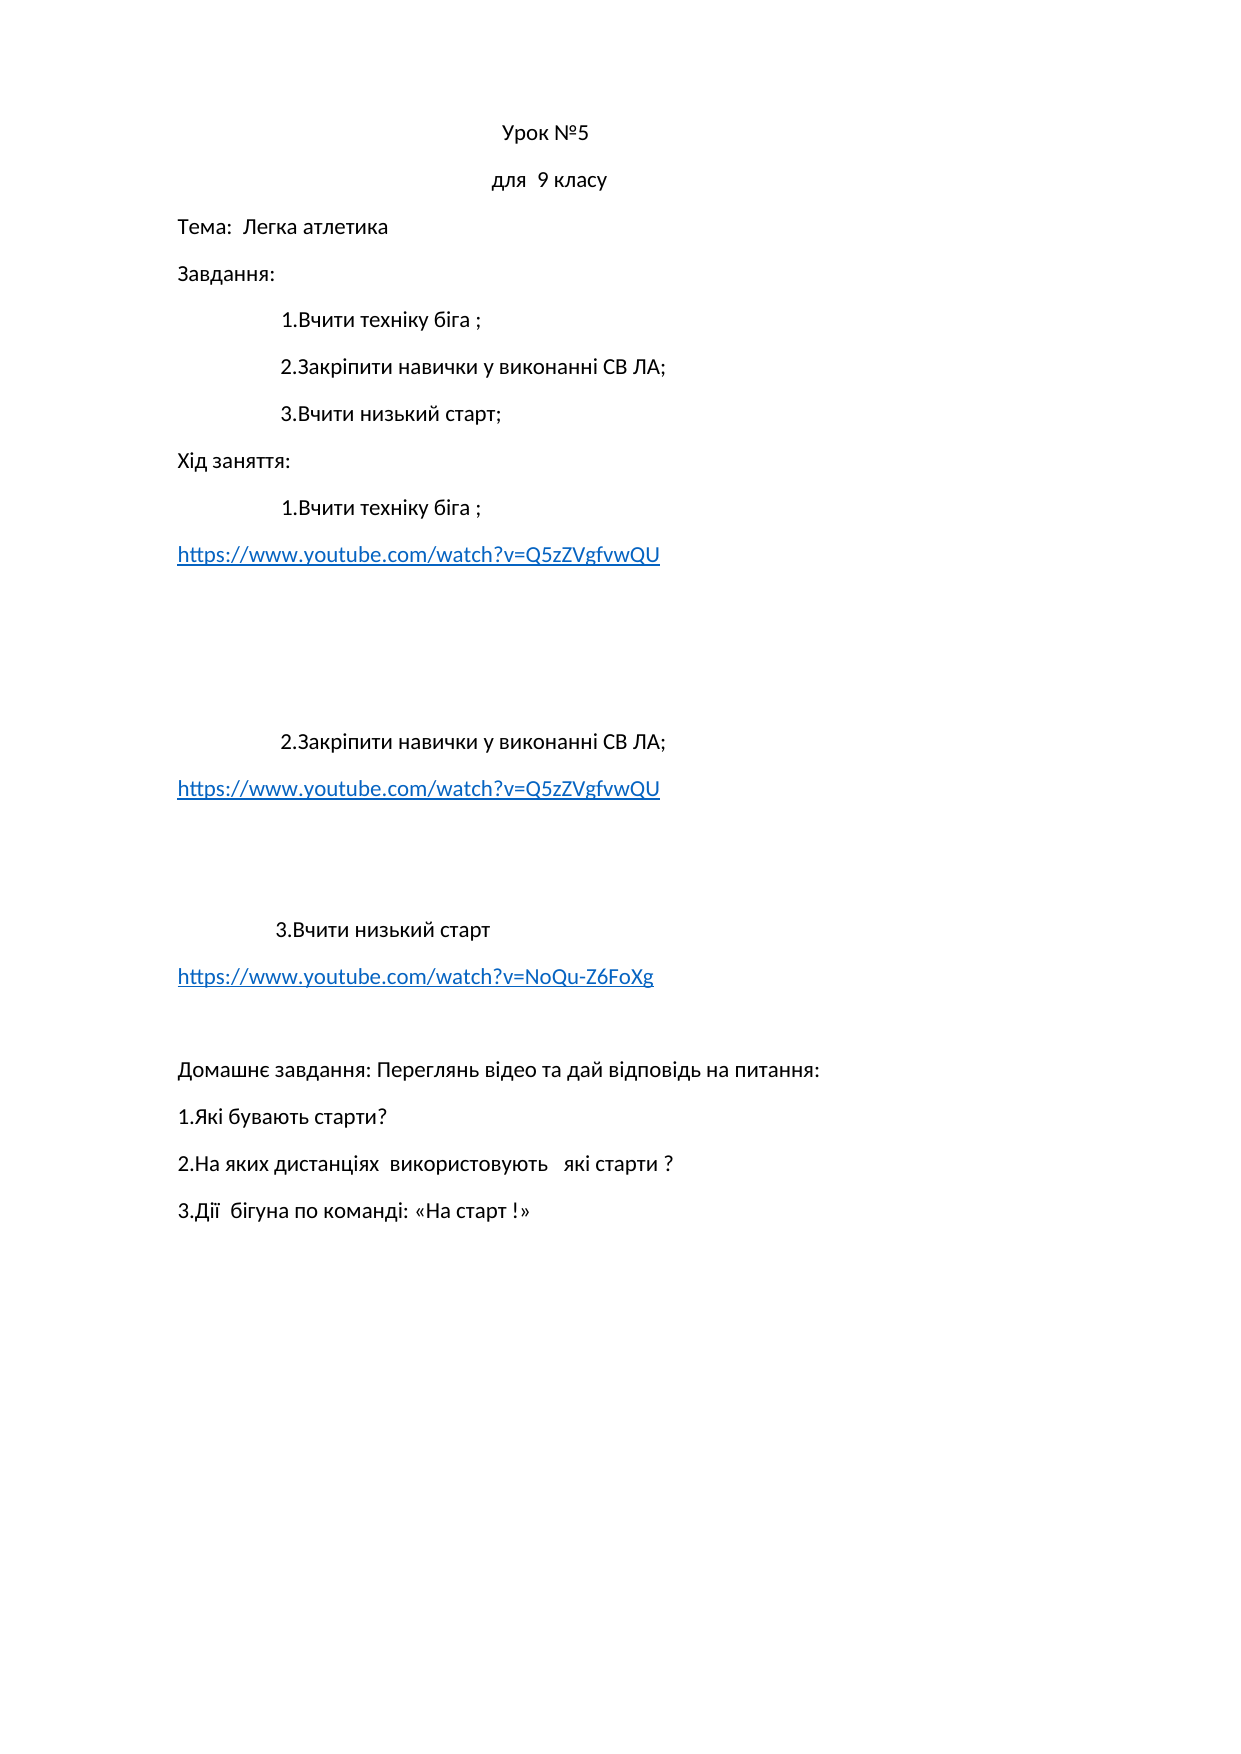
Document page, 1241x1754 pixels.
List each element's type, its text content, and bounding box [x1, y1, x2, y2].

text https://www.youtube.com/watch?v=Q5zZVgfvwQU [177, 774, 1152, 802]
text Хід заняття: [177, 446, 1152, 474]
text https://www.youtube.com/watch?v=NoQu-Z6FoXg [177, 962, 1152, 990]
text 1.Вчити техніку біга ; [177, 493, 1152, 521]
text 2.Закріпити навички у виконанні СВ ЛА; [177, 727, 1152, 756]
text Домашнє завдання: Переглянь відео та дай відповідь на питання: [177, 1056, 1152, 1084]
text 3.Вчити низький старт [177, 915, 1152, 943]
text Урок №5 [177, 118, 1152, 146]
text Тема: Легка атлетика [177, 212, 1152, 240]
text Завдання: [177, 259, 1152, 287]
text 2.Закріпити навички у виконанні СВ ЛА; [177, 352, 1152, 381]
text 3.Дії бігуна по команді: «На старт !» [177, 1196, 1152, 1224]
text https://www.youtube.com/watch?v=Q5zZVgfvwQU [177, 540, 1152, 568]
text 3.Вчити низький старт; [177, 399, 1152, 427]
text 1.Вчити техніку біга ; [177, 306, 1152, 334]
text для 9 класу [177, 165, 1152, 193]
text 1.Які бувають старти? [177, 1102, 1152, 1131]
text 2.На яких дистанціях використовують які старти ? [177, 1149, 1152, 1177]
